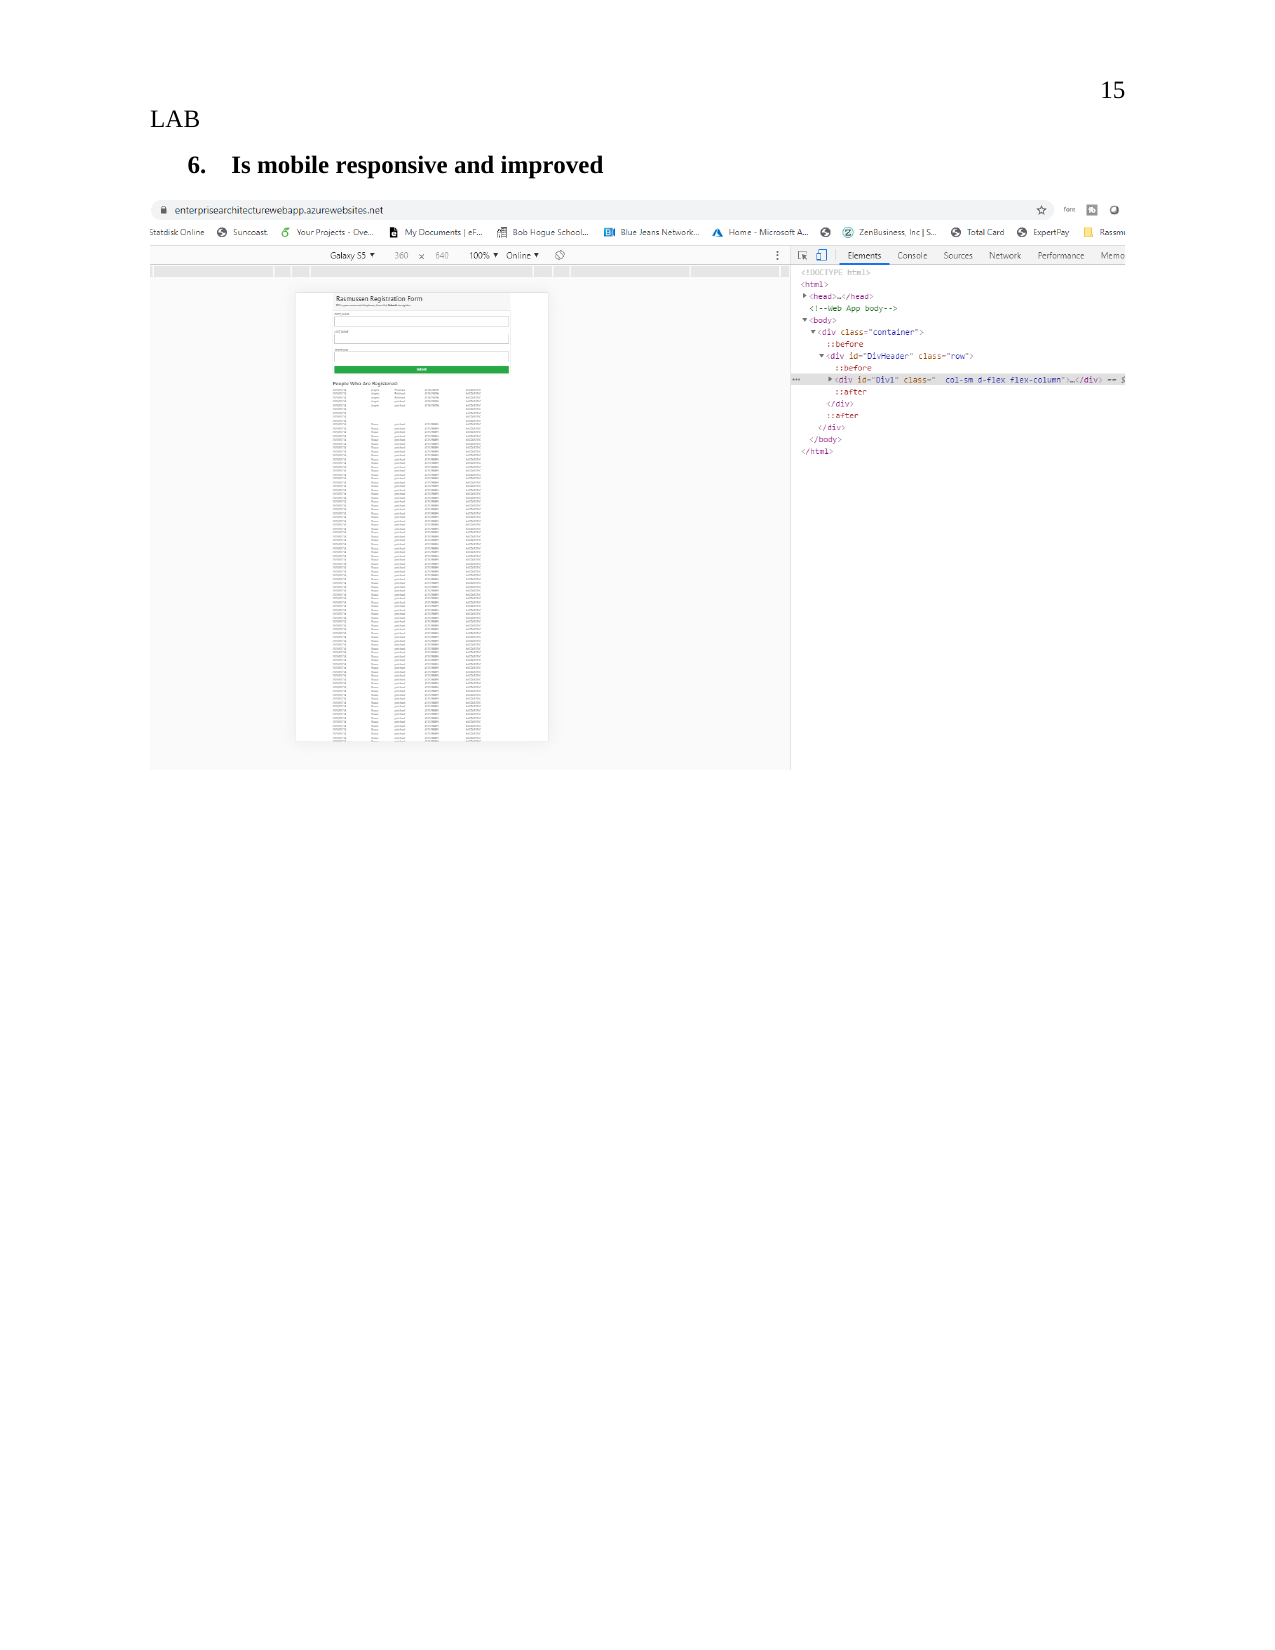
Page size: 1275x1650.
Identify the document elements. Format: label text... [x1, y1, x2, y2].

picture [150, 197, 1125, 770]
list Is mobile responsive and improved [187, 150, 1125, 179]
